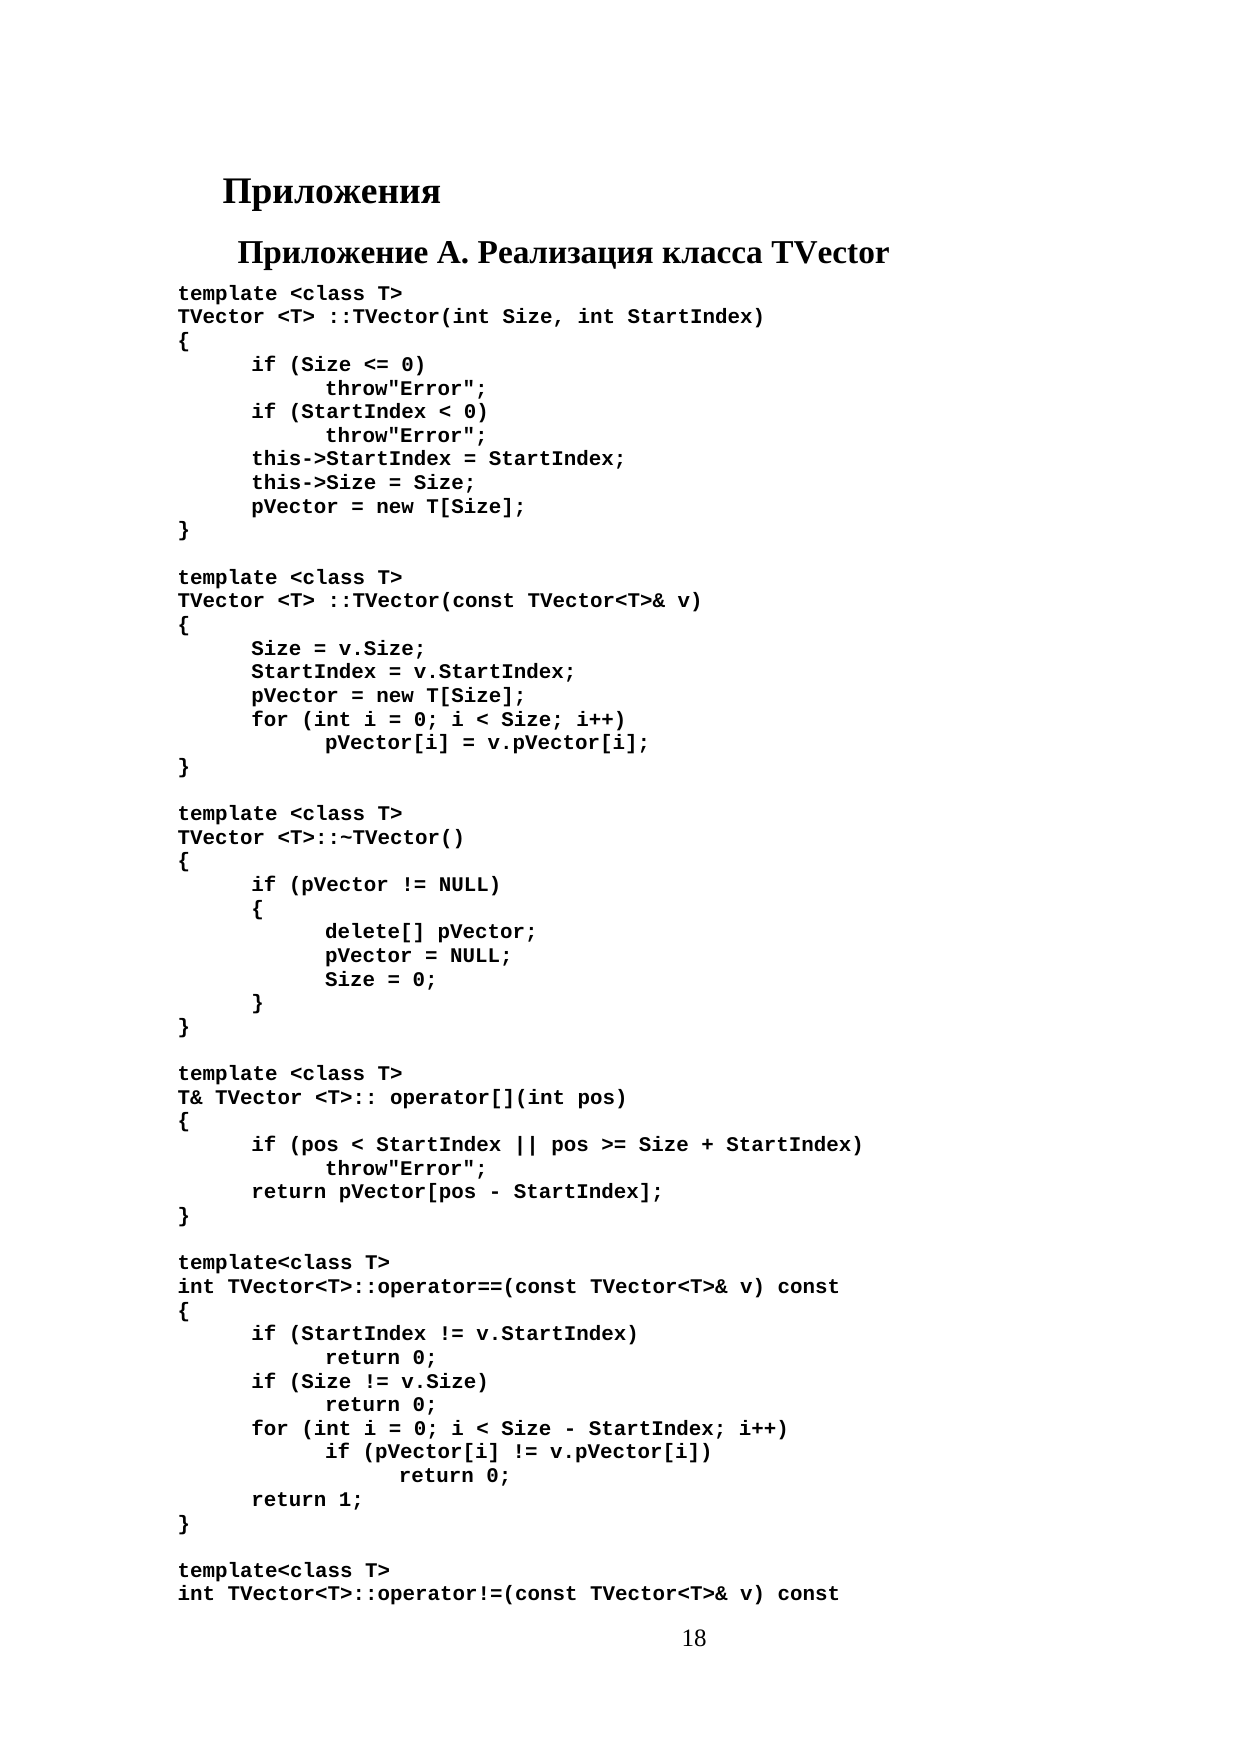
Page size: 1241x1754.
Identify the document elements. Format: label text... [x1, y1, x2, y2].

text pVector = new T[Size]; [177, 685, 1152, 708]
text { [177, 1111, 1152, 1134]
text if (pos < StartIndex || pos >= Size + StartIndex) [177, 1134, 1152, 1158]
text } [177, 756, 1152, 779]
text pVector = new T[Size]; [177, 496, 1152, 519]
text template <class T> [177, 803, 1152, 827]
text return 0; [177, 1394, 1152, 1418]
text throw"Error"; [177, 377, 1152, 401]
text pVector[i] = v.pVector[i]; [177, 732, 1152, 756]
text Size = 0; [177, 969, 1152, 992]
text int TVector<T>::operator!=(const TVector<T>& v) const [177, 1583, 1152, 1607]
text Size = v.Size; [177, 638, 1152, 661]
text throw"Error"; [177, 1158, 1152, 1181]
text template <class T> [177, 1063, 1152, 1087]
text if (pVector[i] != v.pVector[i]) [177, 1442, 1152, 1465]
text this->StartIndex = StartIndex; [177, 448, 1152, 472]
text delete[] pVector; [177, 921, 1152, 945]
text if (Size <= 0) [177, 354, 1152, 377]
text } [177, 1512, 1152, 1536]
text pVector = NULL; [177, 945, 1152, 969]
text for (int i = 0; i < Size; i++) [177, 708, 1152, 732]
text } [177, 1205, 1152, 1229]
text throw"Error"; [177, 425, 1152, 448]
text if (Size != v.Size) [177, 1371, 1152, 1394]
text TVector <T>::~TVector() [177, 827, 1152, 850]
text template <class T> [177, 283, 1152, 307]
text { [177, 898, 1152, 921]
text this->Size = Size; [177, 472, 1152, 496]
text return pVector[pos - StartIndex]; [177, 1181, 1152, 1205]
subtitle Приложение А. Реализация класса TVector [237, 232, 1152, 270]
text } [177, 992, 1152, 1016]
text { [177, 1300, 1152, 1323]
text if (StartIndex != v.StartIndex) [177, 1323, 1152, 1347]
text if (pVector != NULL) [177, 874, 1152, 898]
text return 0; [177, 1465, 1152, 1489]
text T& TVector <T>:: operator[](int pos) [177, 1087, 1152, 1111]
text { [177, 330, 1152, 354]
text template<class T> [177, 1560, 1152, 1583]
text } [177, 1016, 1152, 1039]
text return 0; [177, 1347, 1152, 1371]
text template<class T> [177, 1252, 1152, 1276]
text } [177, 519, 1152, 543]
text template <class T> [177, 567, 1152, 590]
text { [177, 850, 1152, 874]
subtitle Приложения [222, 168, 1152, 211]
text int TVector<T>::operator==(const TVector<T>& v) const [177, 1276, 1152, 1300]
text { [177, 614, 1152, 638]
text TVector <T> ::TVector(const TVector<T>& v) [177, 590, 1152, 614]
text TVector <T> ::TVector(int Size, int StartIndex) [177, 307, 1152, 330]
text StartIndex = v.StartIndex; [177, 661, 1152, 685]
text return 1; [177, 1489, 1152, 1512]
text if (StartIndex < 0) [177, 401, 1152, 425]
text for (int i = 0; i < Size - StartIndex; i++) [177, 1418, 1152, 1442]
